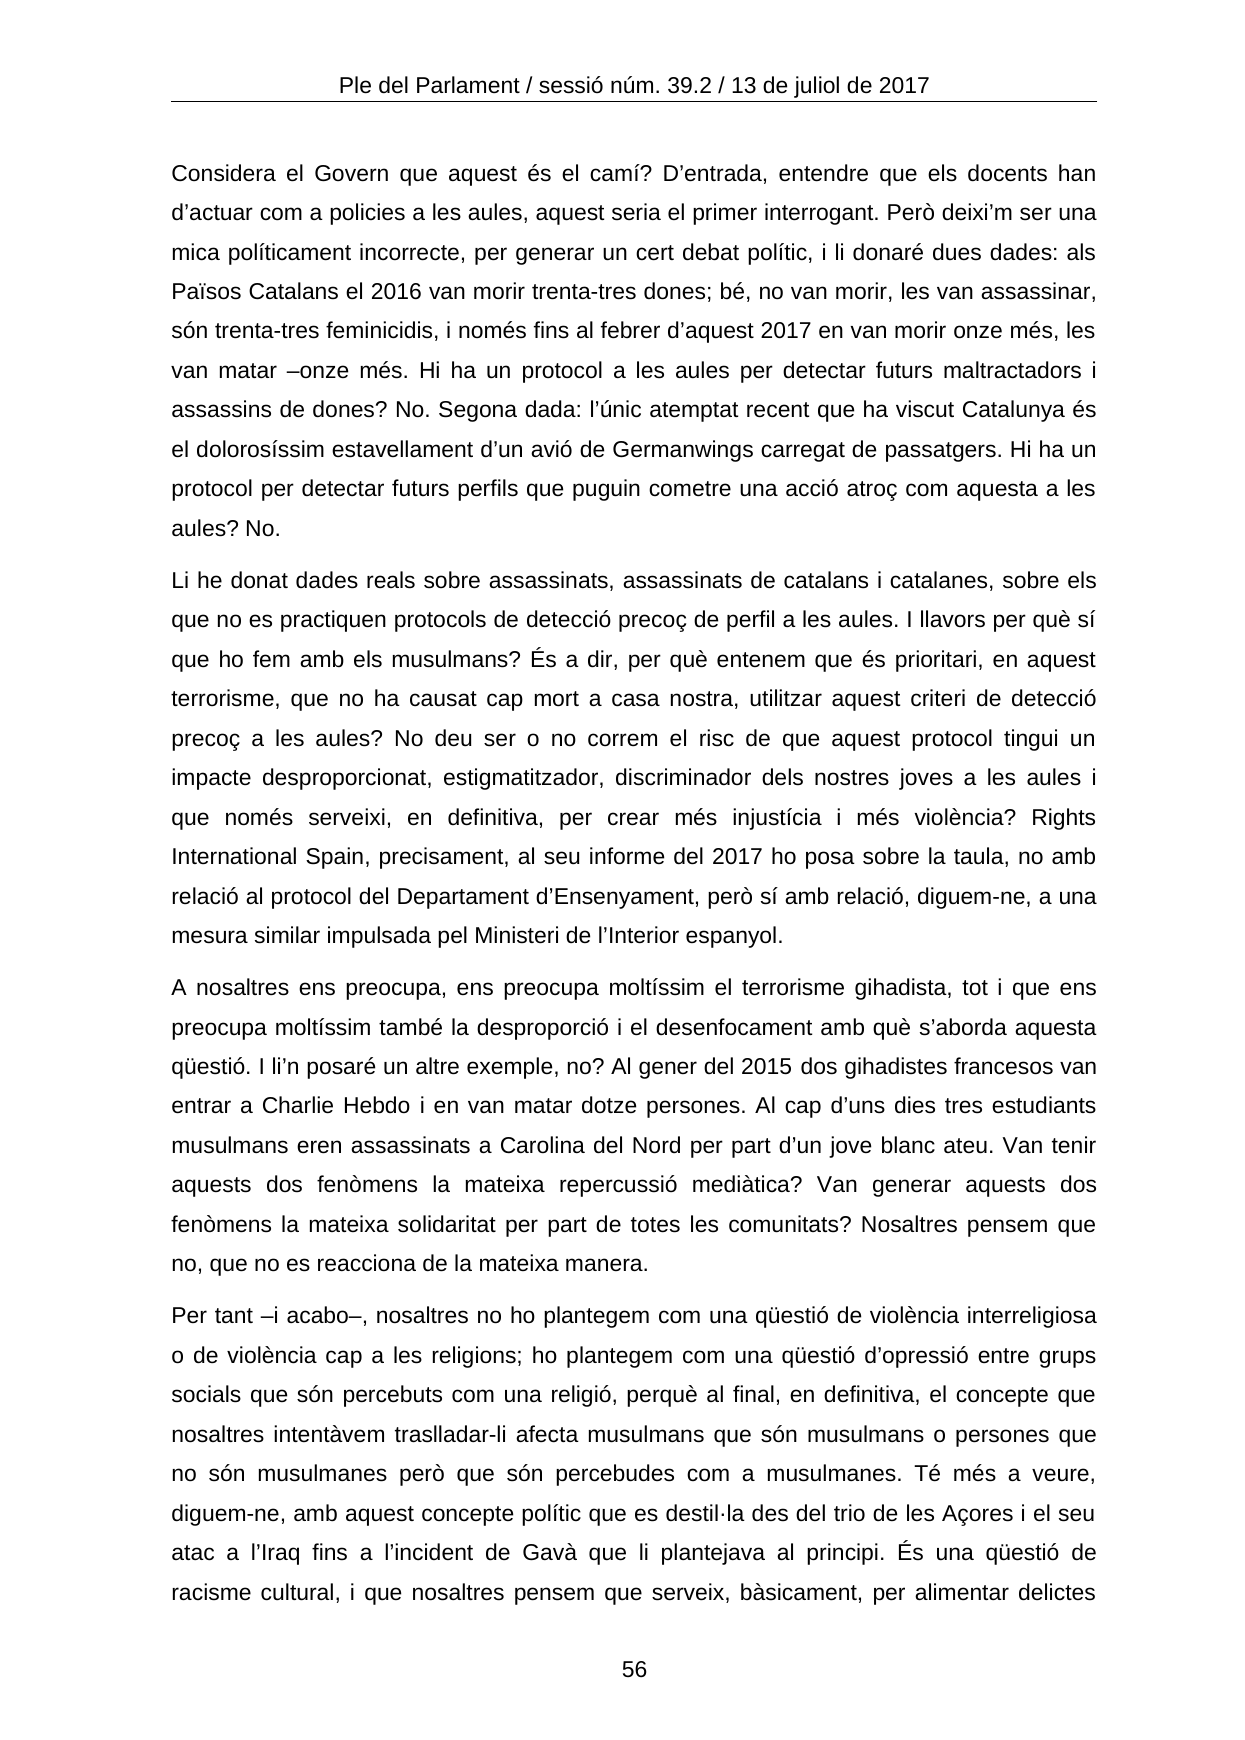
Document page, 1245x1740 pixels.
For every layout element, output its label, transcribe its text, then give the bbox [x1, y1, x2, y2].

text Considera el Govern que aquest és el camí? D’entrada, entendre que els docents han d’actuar com a policies a les aules, aquest seria el primer interrogant. Però deixi’m ser una mica políticament incorrecte, per generar un cert debat polític, i li donaré dues dades: als Països Catalans el 2016 van morir trenta-tres dones; bé, no van morir, les van assassinar, són trenta-tres feminicidis, i només fins al febrer d’aquest 2017 en van morir onze més, les van matar –onze més. Hi ha un protocol a les aules per detectar futurs maltractadors i assassins de dones? No. Segona dada: l’únic atemptat recent que ha viscut Catalunya és el dolorosíssim estavellament d’un avió de Germanwings carregat de passatgers. Hi ha un protocol per detectar futurs perfils que puguin cometre una acció atroç com aquesta a les aules? No. [171, 159, 1097, 541]
text Li he donat dades reals sobre assassinats, assassinats de catalans i catalanes, sobre els que no es practiquen protocols de detecció precoç de perfil a les aules. I llavors per què sí que ho fem amb els musulmans? És a dir, per què entenem que és prioritari, en aquest terrorisme, que no ha causat cap mort a casa nostra, utilitzar aquest criteri de detecció precoç a les aules? No deu ser o no correm el risc de que aquest protocol tingui un impacte desproporcionat, estigmatitzador, discriminador dels nostres joves a les aules i que només serveixi, en definitiva, per crear més injustícia i més violència? Rights International Spain, precisament, al seu informe del 2017 ho posa sobre la taula, no amb relació al protocol del Departament d’Ensenyament, però sí amb relació, diguem-ne, a una mesura similar impulsada pel Ministeri de l’Interior espanyol. [171, 567, 1097, 948]
text A nosaltres ens preocupa, ens preocupa moltíssim el terrorisme gihadista, tot i que ens preocupa moltíssim també la desproporció i el desenfocament amb què s’aborda aquesta qüestió. I li’n posaré un altre exemple, no? Al gener del 2015 dos gihadistes francesos van entrar a Charlie Hebdo i en van matar dotze persones. Al cap d’uns dies tres estudiants musulmans eren assassinats a Carolina del Nord per part d’un jove blanc ateu. Van tenir aquests dos fenòmens la mateixa repercussió mediàtica? Van generar aquests dos fenòmens la mateixa solidaritat per part de totes les comunitats? Nosaltres pensem que no, que no es reacciona de la mateixa manera. [171, 974, 1097, 1277]
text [171, 1302, 1097, 1605]
